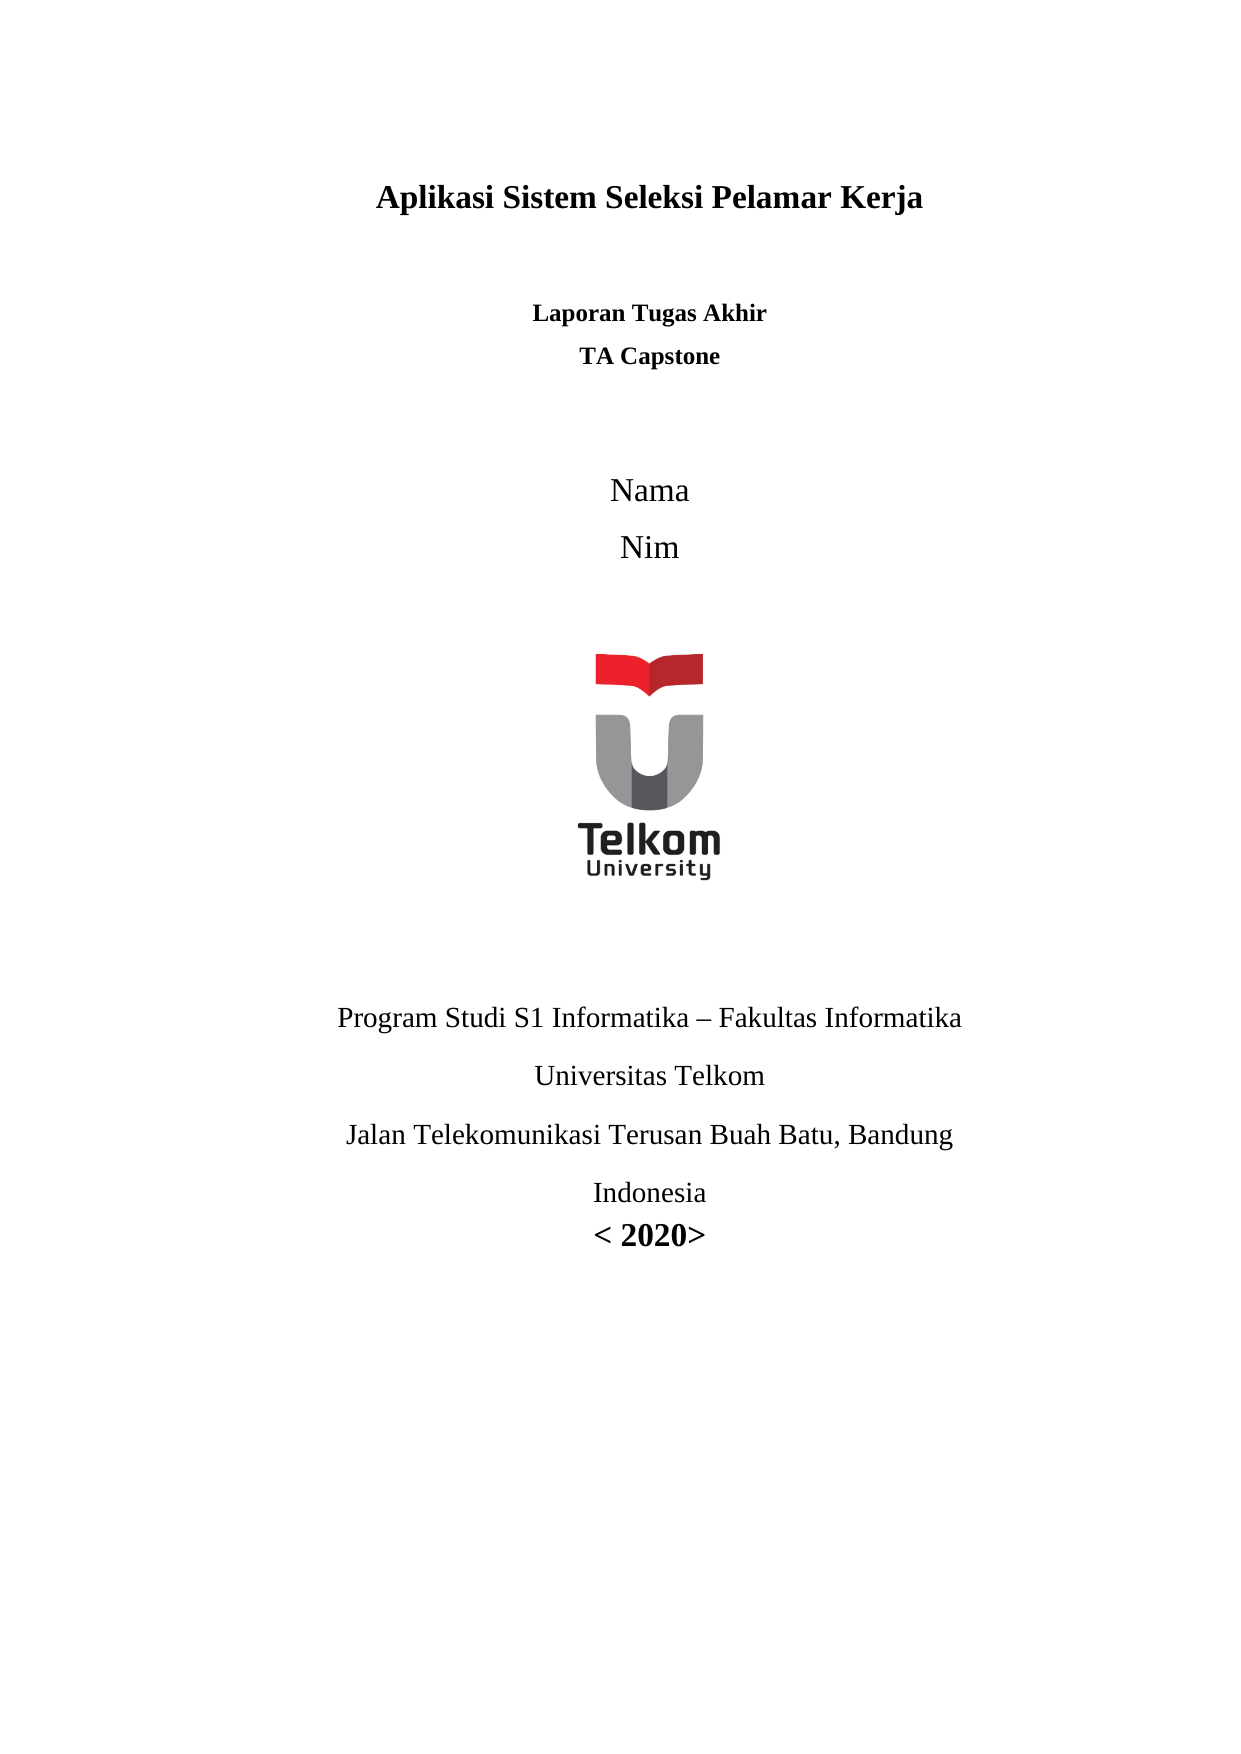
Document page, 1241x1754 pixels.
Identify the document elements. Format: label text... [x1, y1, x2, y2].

text TA Capstone [236, 341, 1063, 369]
text Universitas Telkom [236, 1058, 1063, 1092]
text < 2020> [236, 1215, 1063, 1253]
text Aplikasi Sistem Seleksi Pelamar Kerja [236, 177, 1063, 216]
picture [546, 628, 753, 904]
text Indonesia [236, 1175, 1063, 1209]
text Laporan Tugas Akhir [236, 298, 1063, 326]
text Nama Nim [236, 470, 1063, 566]
text Program Studi S1 Informatika – Fakultas Informatika [236, 1000, 1063, 1033]
text Jalan Telekomunikasi Terusan Buah Batu, Bandung [236, 1117, 1063, 1150]
